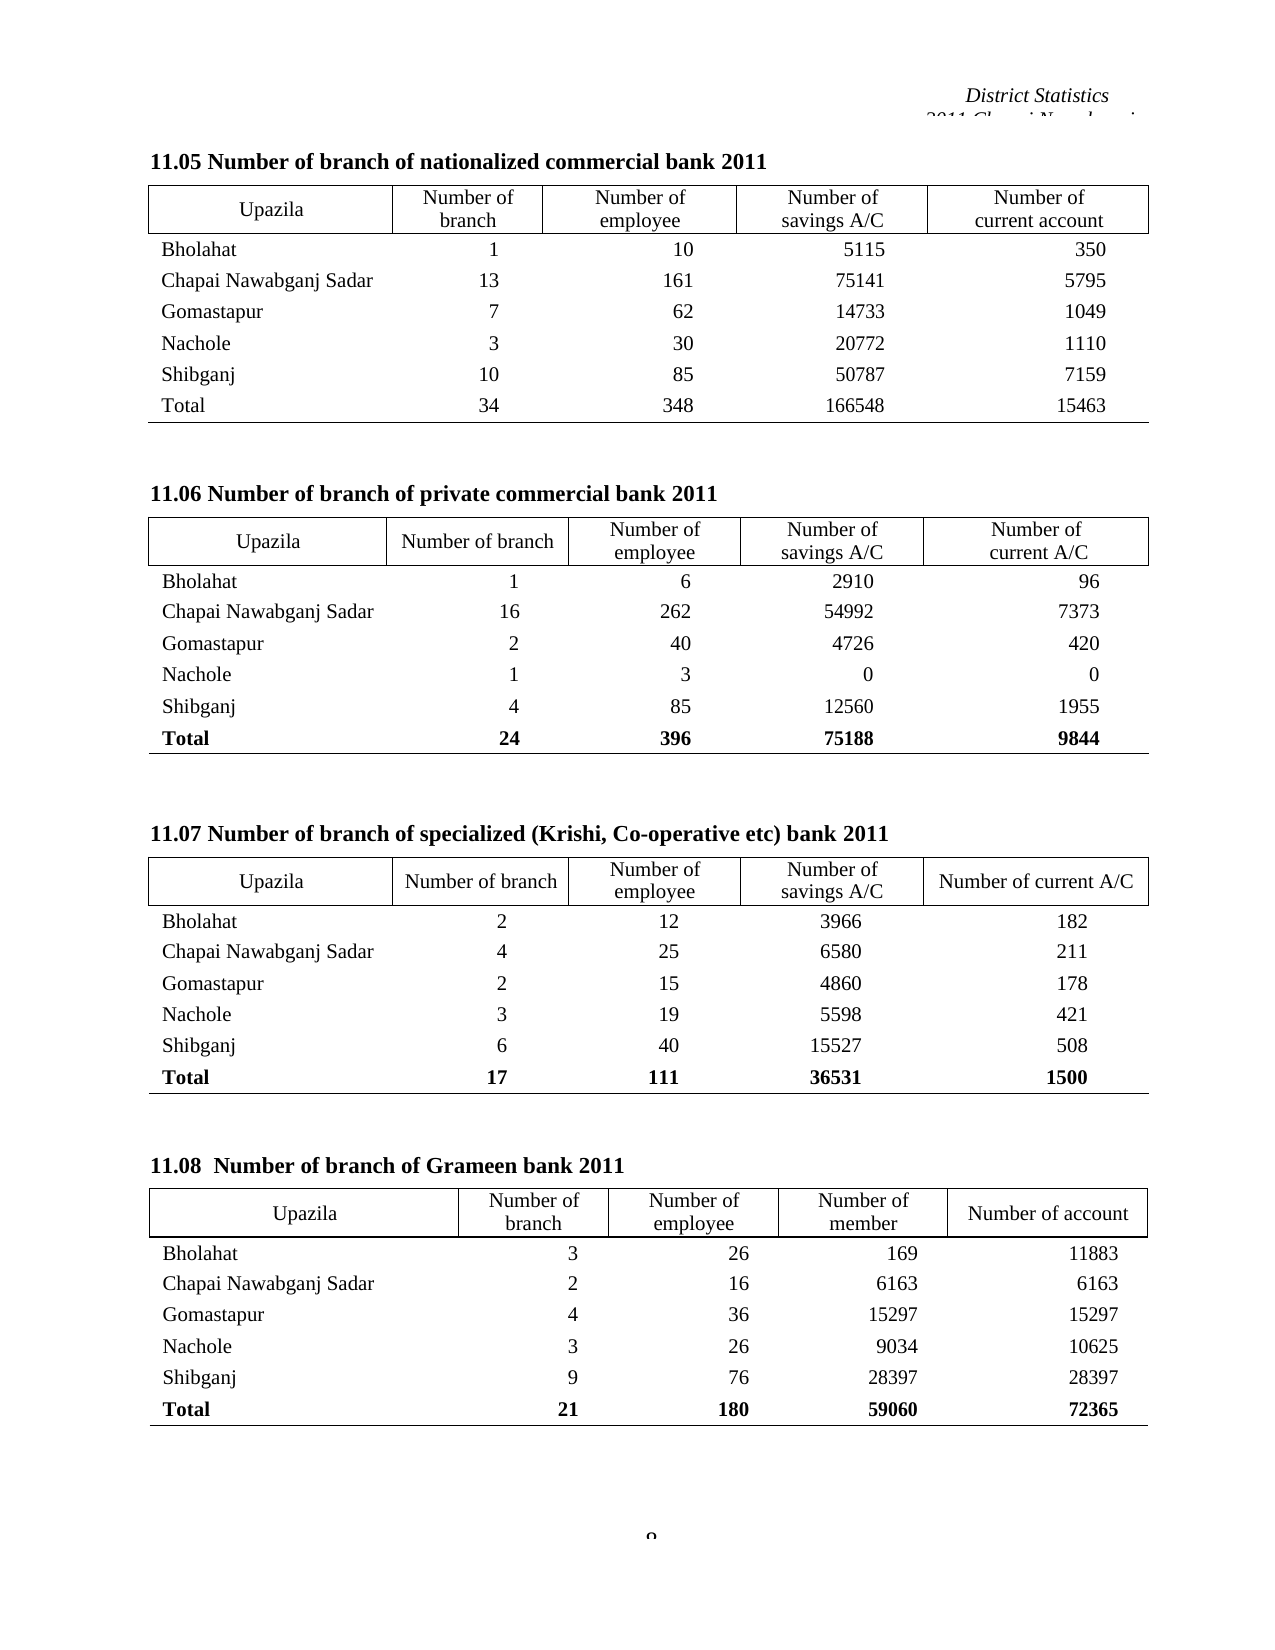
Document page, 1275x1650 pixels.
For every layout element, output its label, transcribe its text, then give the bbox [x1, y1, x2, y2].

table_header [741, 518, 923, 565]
list Number of branch of nationalized commercial bank 2011 [150, 148, 1183, 175]
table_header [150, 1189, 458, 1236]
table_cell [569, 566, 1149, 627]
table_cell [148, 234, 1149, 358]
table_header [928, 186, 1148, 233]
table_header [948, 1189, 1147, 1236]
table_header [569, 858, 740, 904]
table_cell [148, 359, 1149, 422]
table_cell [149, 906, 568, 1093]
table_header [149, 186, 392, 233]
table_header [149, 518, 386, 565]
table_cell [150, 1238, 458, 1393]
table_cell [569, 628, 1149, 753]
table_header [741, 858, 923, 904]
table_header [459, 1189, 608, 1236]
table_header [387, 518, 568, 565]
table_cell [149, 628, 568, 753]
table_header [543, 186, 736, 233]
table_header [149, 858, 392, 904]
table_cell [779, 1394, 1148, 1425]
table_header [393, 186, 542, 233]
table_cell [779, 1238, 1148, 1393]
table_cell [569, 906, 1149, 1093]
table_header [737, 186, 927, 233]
list Number of branch of private commercial bank 2011 [150, 480, 1183, 506]
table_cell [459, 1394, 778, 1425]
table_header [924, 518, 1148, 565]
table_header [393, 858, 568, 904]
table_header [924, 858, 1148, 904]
list Number of branch of specialized (Krishi, Co-operative etc) bank 2011 [150, 820, 1183, 846]
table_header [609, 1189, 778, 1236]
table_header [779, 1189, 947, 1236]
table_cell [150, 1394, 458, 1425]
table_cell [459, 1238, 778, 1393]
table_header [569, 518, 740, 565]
list Number of branch of Grameen bank 2011 [150, 1152, 1183, 1178]
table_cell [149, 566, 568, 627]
